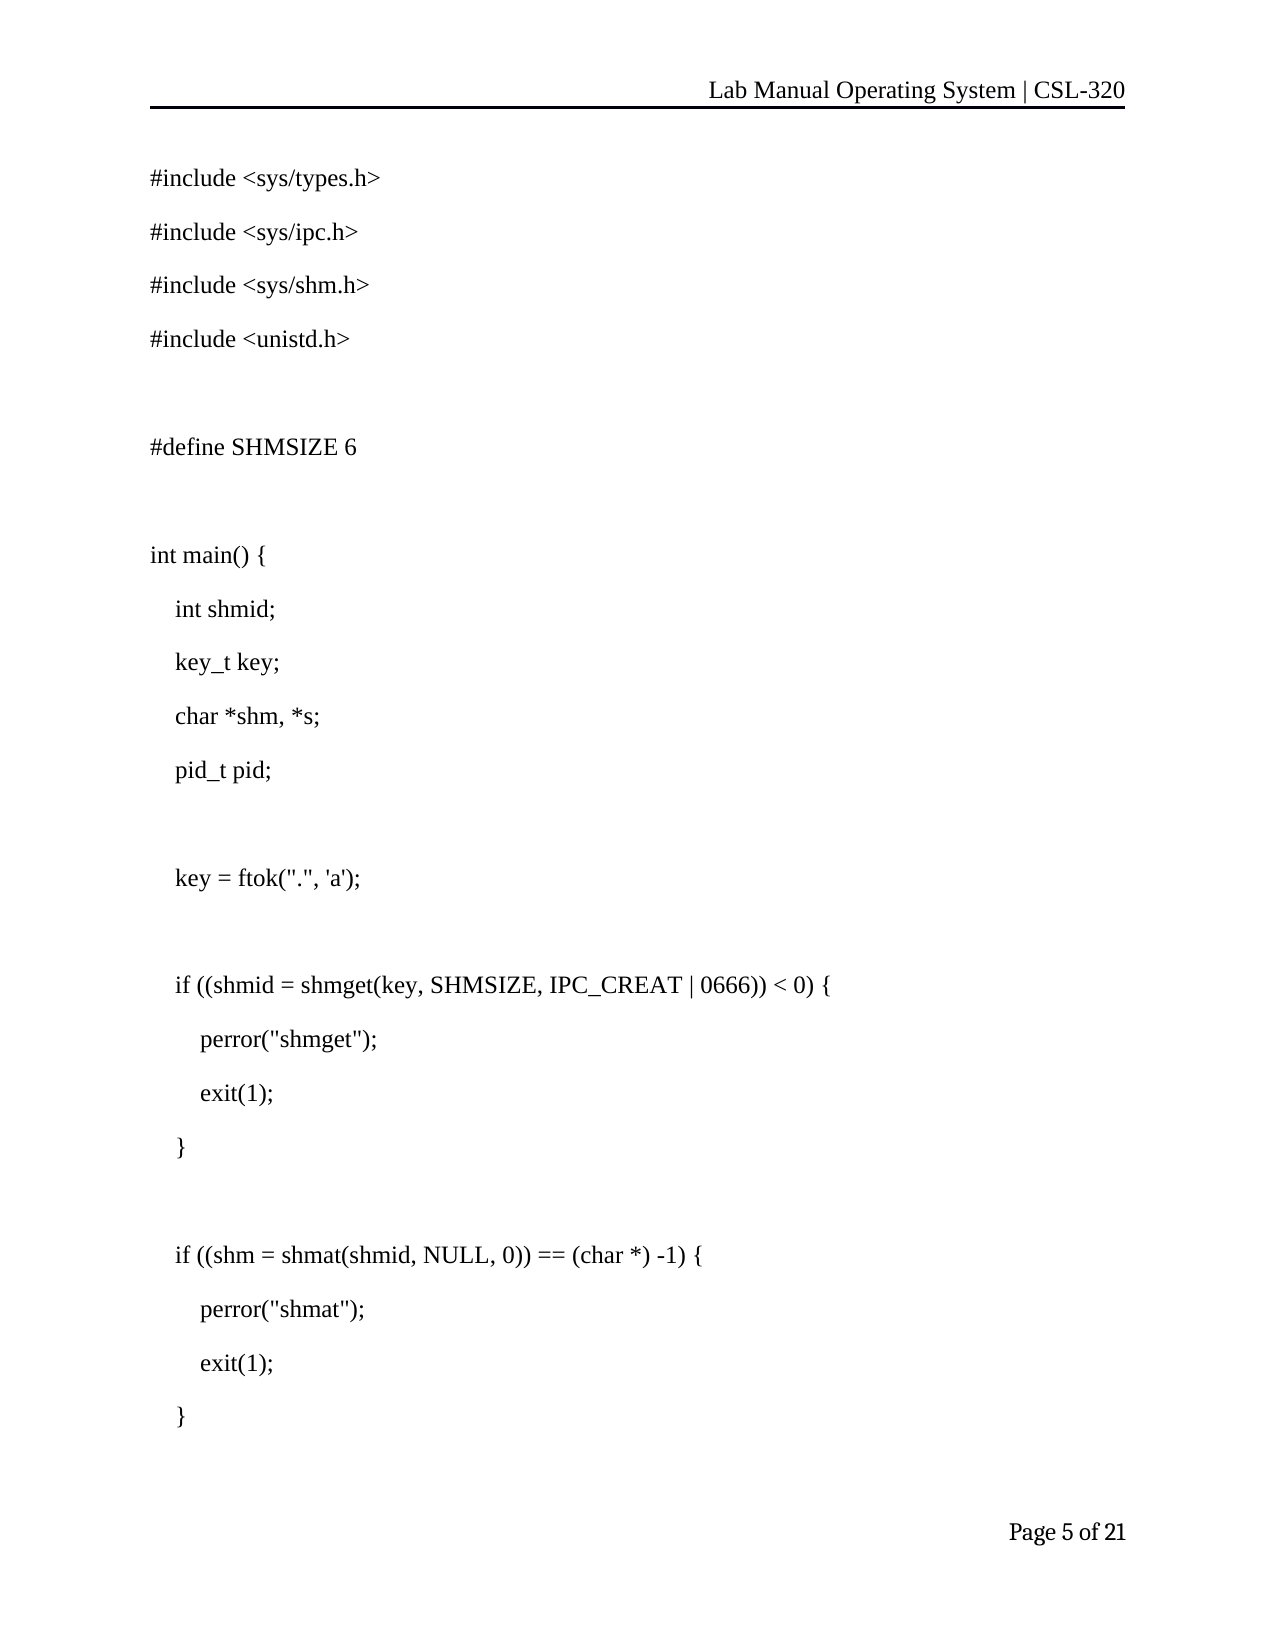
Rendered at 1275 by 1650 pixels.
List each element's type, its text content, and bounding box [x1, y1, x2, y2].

text } [150, 1401, 1125, 1430]
text if ((shm = shmat(shmid, NULL, 0)) == (char *) -1) { [150, 1240, 1125, 1269]
text perror("shmget"); [150, 1024, 1125, 1053]
text #include <unistd.h> [150, 324, 1125, 353]
text #include <sys/shm.h> [150, 271, 1125, 299]
text #include <sys/types.h> [150, 163, 1125, 192]
text #include <sys/ipc.h> [150, 217, 1125, 245]
text int shmid; [150, 594, 1125, 622]
text pid_t pid; [150, 755, 1125, 784]
text char *shm, *s; [150, 701, 1125, 730]
text key = ftok(".", 'a'); [150, 863, 1125, 892]
text perror("shmat"); [150, 1294, 1125, 1322]
text exit(1); [150, 1078, 1125, 1107]
text #define SHMSIZE 6 [150, 432, 1125, 461]
text } [150, 1132, 1125, 1161]
text key_t key; [150, 647, 1125, 676]
text if ((shmid = shmget(key, SHMSIZE, IPC_CREAT | 0666)) < 0) { [150, 971, 1125, 999]
text int main() { [150, 540, 1125, 568]
text exit(1); [150, 1348, 1125, 1376]
